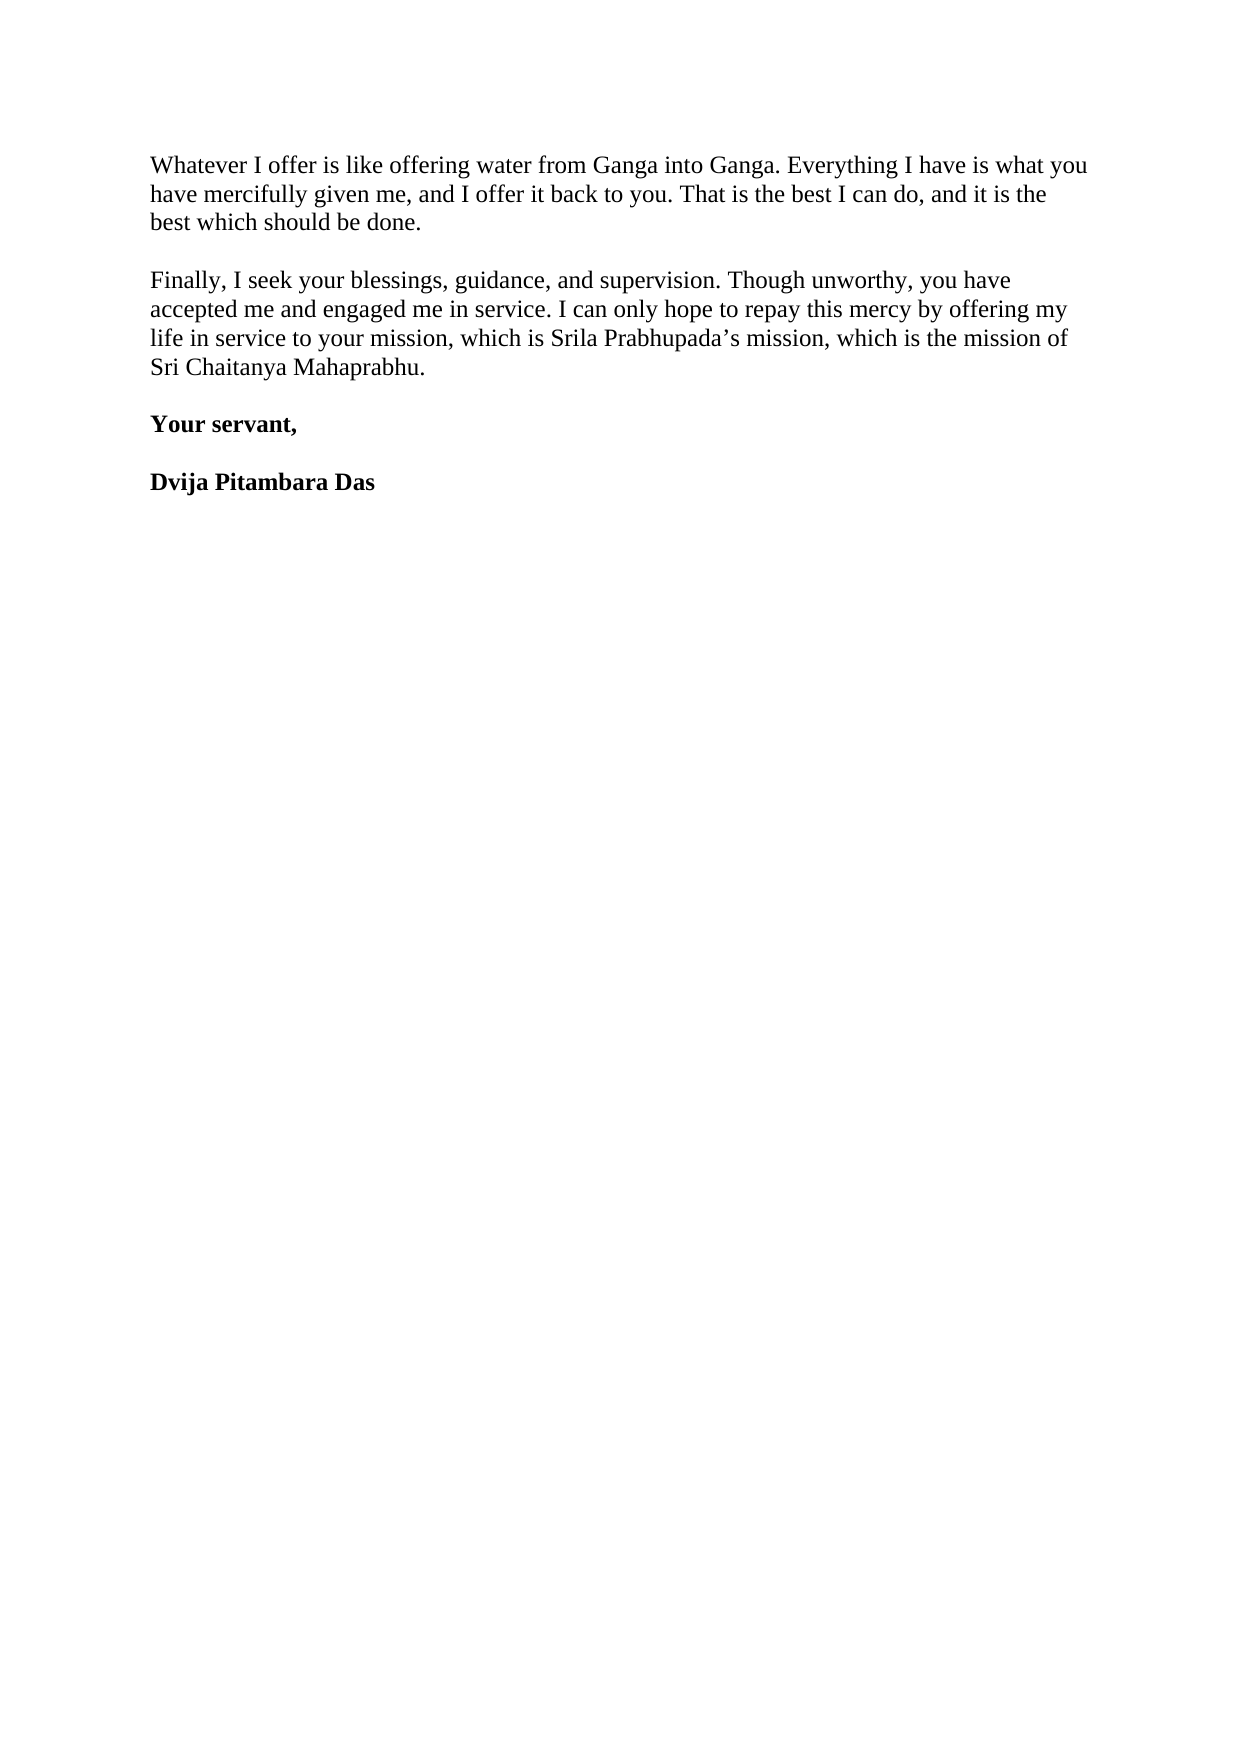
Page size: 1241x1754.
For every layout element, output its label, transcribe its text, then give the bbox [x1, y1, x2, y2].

text Dvija Pitambara Das [150, 467, 1090, 496]
text Whatever I offer is like offering water from Ganga into Ganga. Everything I have is what you have mercifully given me, and I offer it back to you. That is the best I can do, and it is the best which should be done. [150, 150, 1090, 236]
text Finally, I seek your blessings, guidance, and supervision. Though unworthy, you have accepted me and engaged me in service. I can only hope to repay this mercy by offering my life in service to your mission, which is Srila Prabhupada’s mission, which is the mission of Sri Chaitanya Mahaprabhu. [150, 265, 1090, 380]
text Your servant, [150, 409, 1090, 438]
